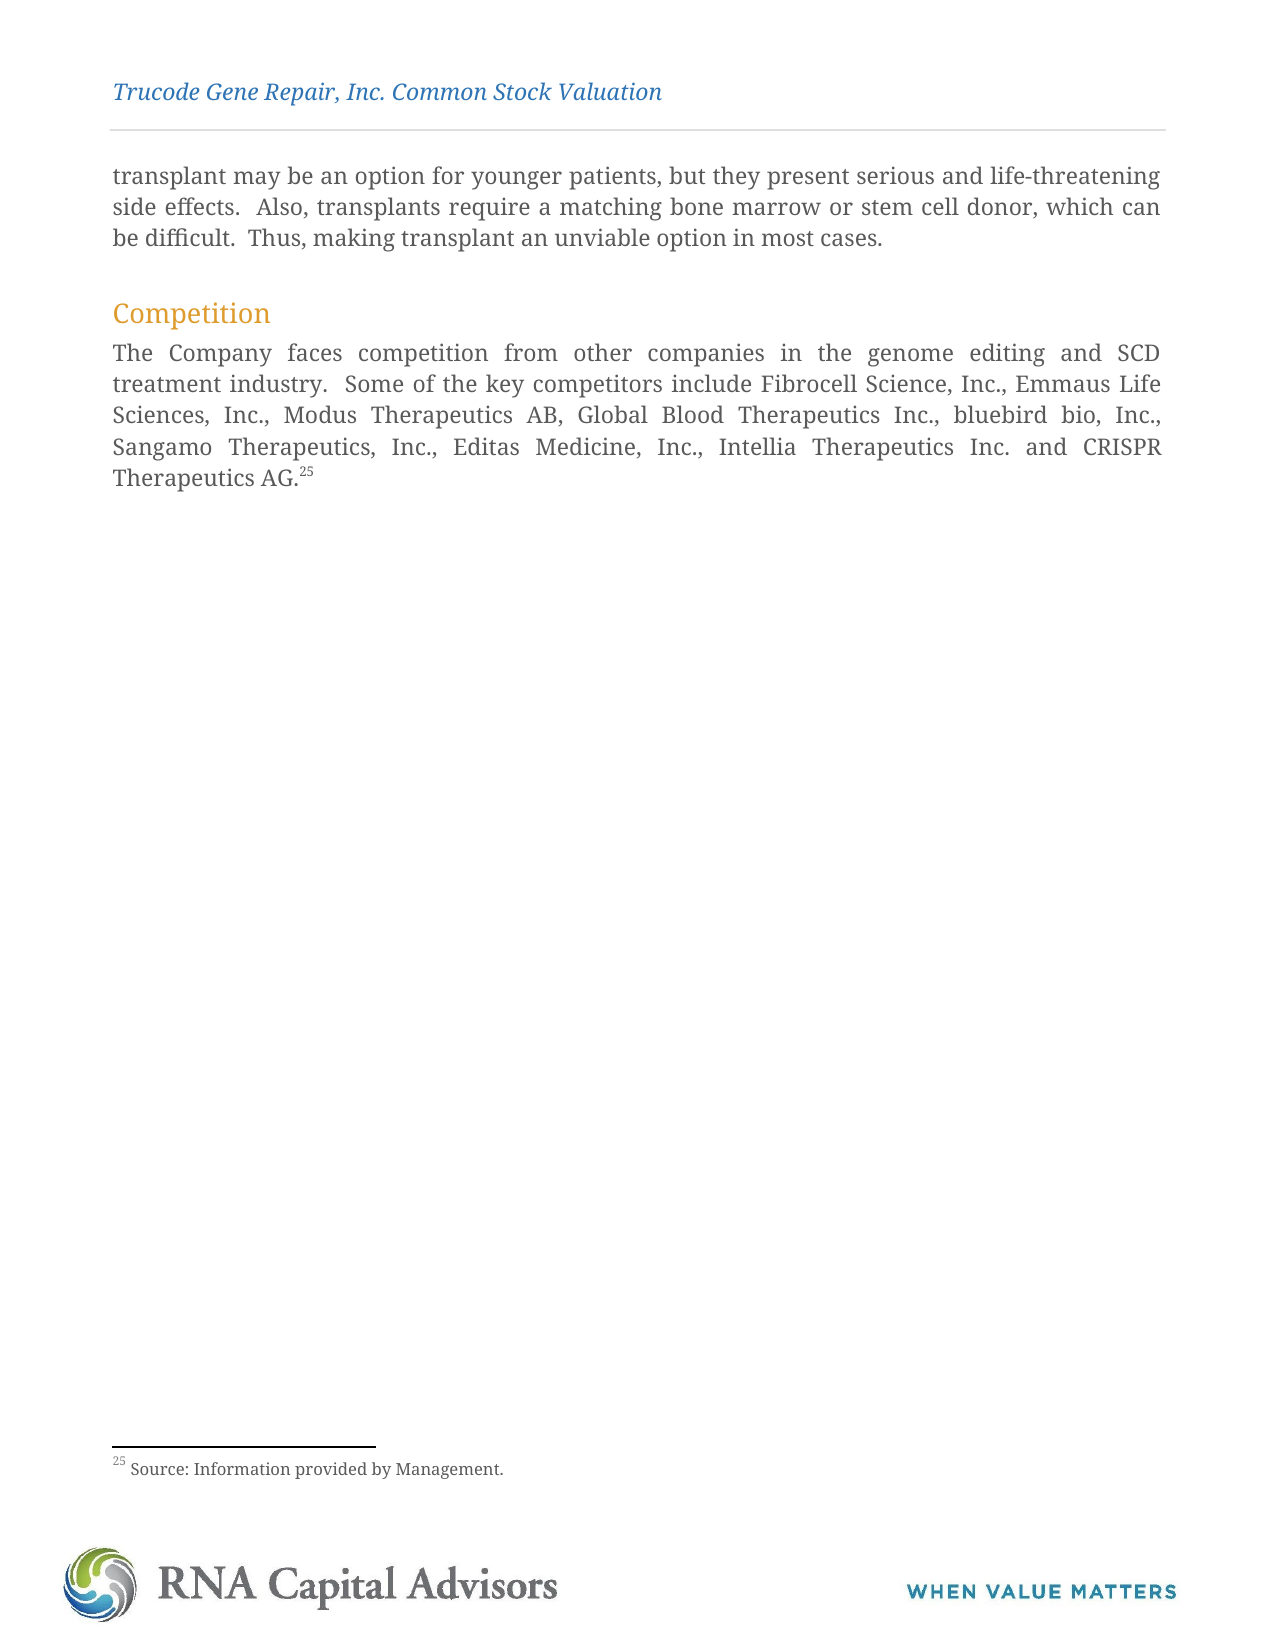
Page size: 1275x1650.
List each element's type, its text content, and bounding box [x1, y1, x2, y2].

picture [0, 114, 1275, 138]
text The Company faces competition from other companies in the genome editing and SCD treatment industry. Some of the key competitors include Fibrocell Science, Inc., Emmaus Life Sciences, Inc., Modus Therapeutics AB, Global Blood Therapeutics Inc., bluebird bio, Inc., Sangamo Therapeutics, Inc., Editas Medicine, Inc., Intellia Therapeutics Inc. and CRISPR Therapeutics AG. [112, 336, 1162, 493]
text Competition [112, 299, 1162, 330]
picture [51, 1536, 1194, 1628]
